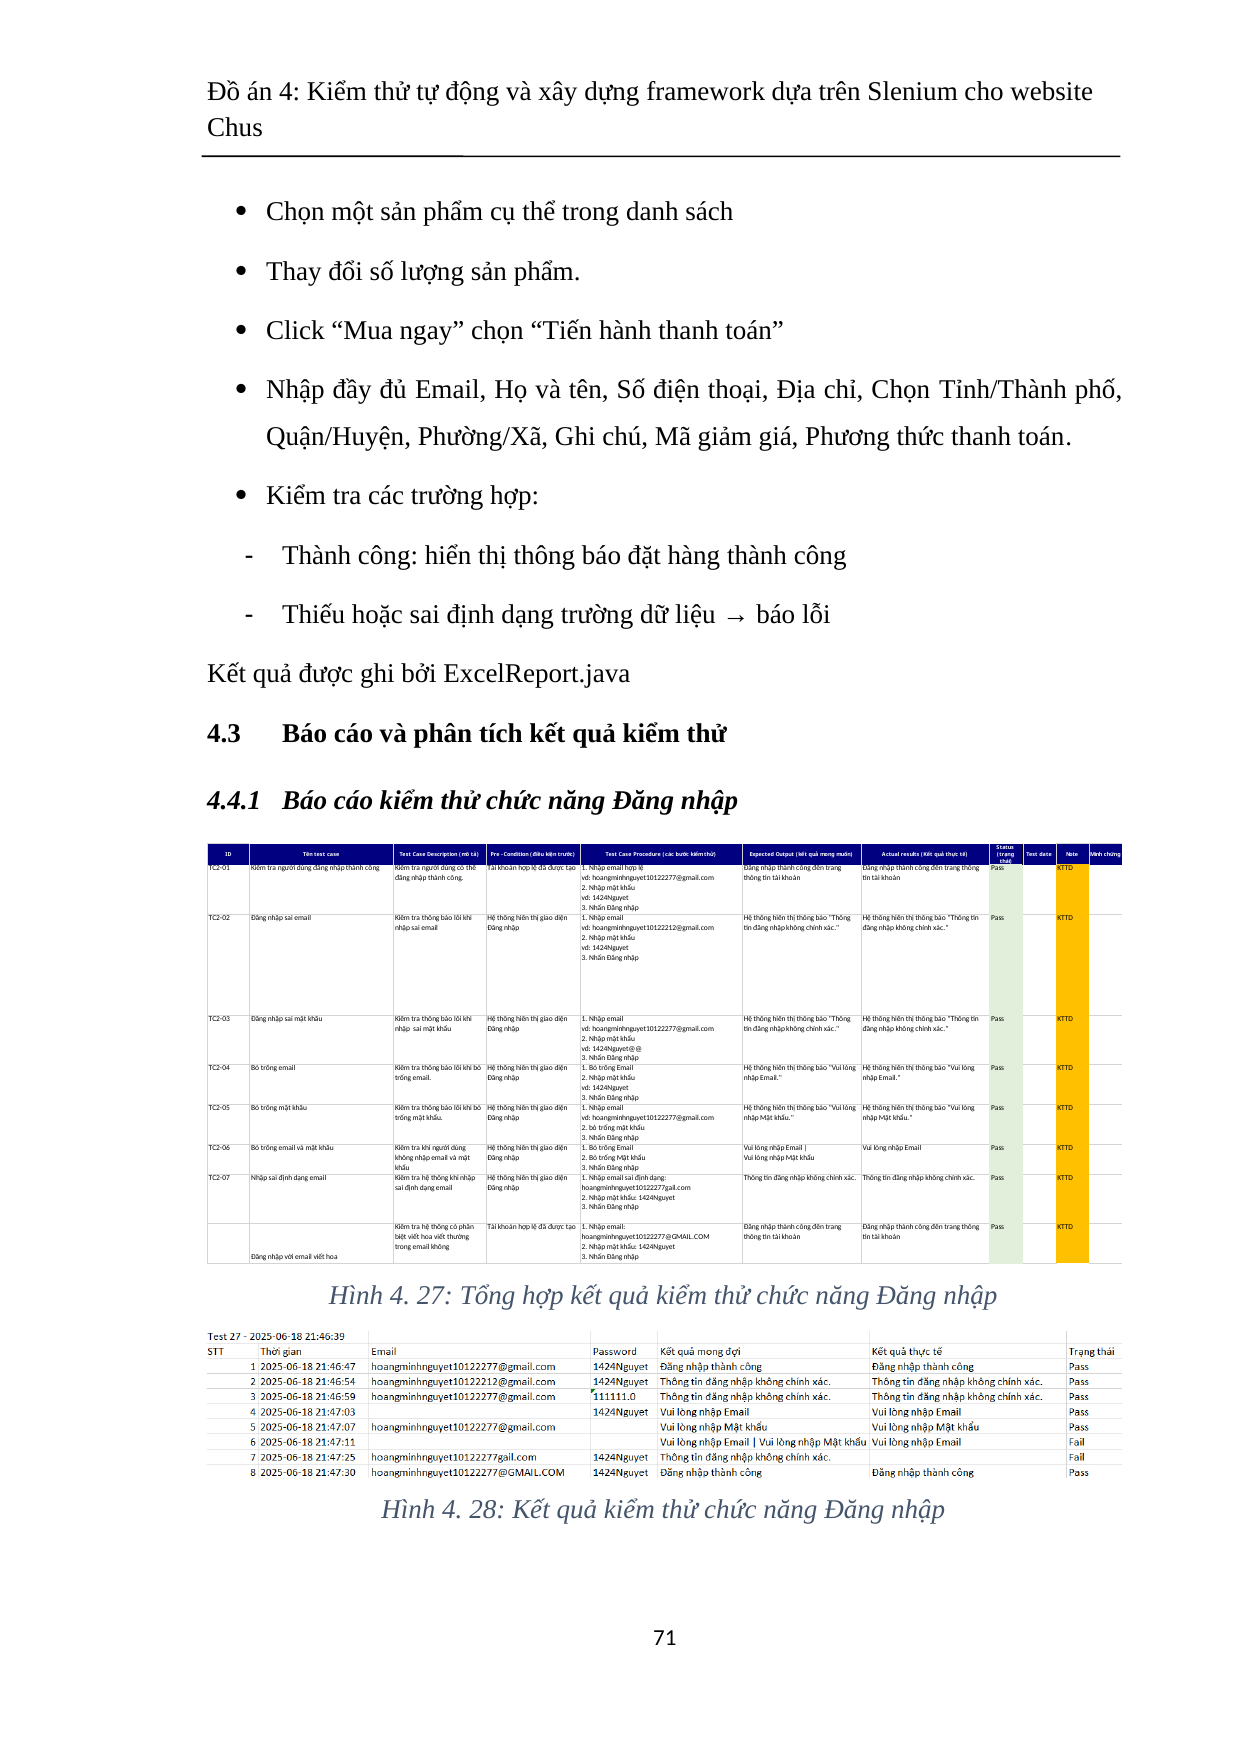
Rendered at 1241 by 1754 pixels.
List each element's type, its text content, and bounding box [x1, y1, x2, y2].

text Kết quả được ghi bởi ExcelReport.java [207, 657, 1122, 689]
list Nhập đầy đủ Email, Họ và tên, Số điện thoại, Địa chỉ, Chọn Tỉnh/Thành phố, Quận/Huyện, Phường/Xã, Ghi chú, Mã giảm giá, Phương thức thanh toán. [236, 373, 1122, 451]
list Thay đổi số lượng sản phẩm. [236, 255, 1122, 286]
text Hình 4. 28: Kết quả kiểm thử chức năng Đăng nhập [207, 1493, 1122, 1525]
list Thiếu hoặc sai định dạng trường dữ liệu → báo lỗi [244, 598, 1122, 629]
text Hình 4. 27: Tổng hợp kết quả kiểm thử chức năng Đăng nhập [207, 1279, 1122, 1310]
list Kiểm tra các trường hợp: [236, 479, 1122, 511]
list Click “Mua ngay” chọn “Tiến hành thanh toán” [236, 314, 1122, 345]
text 4.3 Báo cáo và phân tích kết quả kiểm thử [207, 717, 1122, 748]
list Chọn một sản phẩm cụ thể trong danh sách [236, 195, 1122, 227]
text 4.4.1 Báo cáo kiểm thử chức năng Đăng nhập [207, 784, 1122, 815]
list Thành công: hiển thị thông báo đặt hàng thành công [244, 539, 1122, 570]
picture [206, 1331, 1123, 1478]
